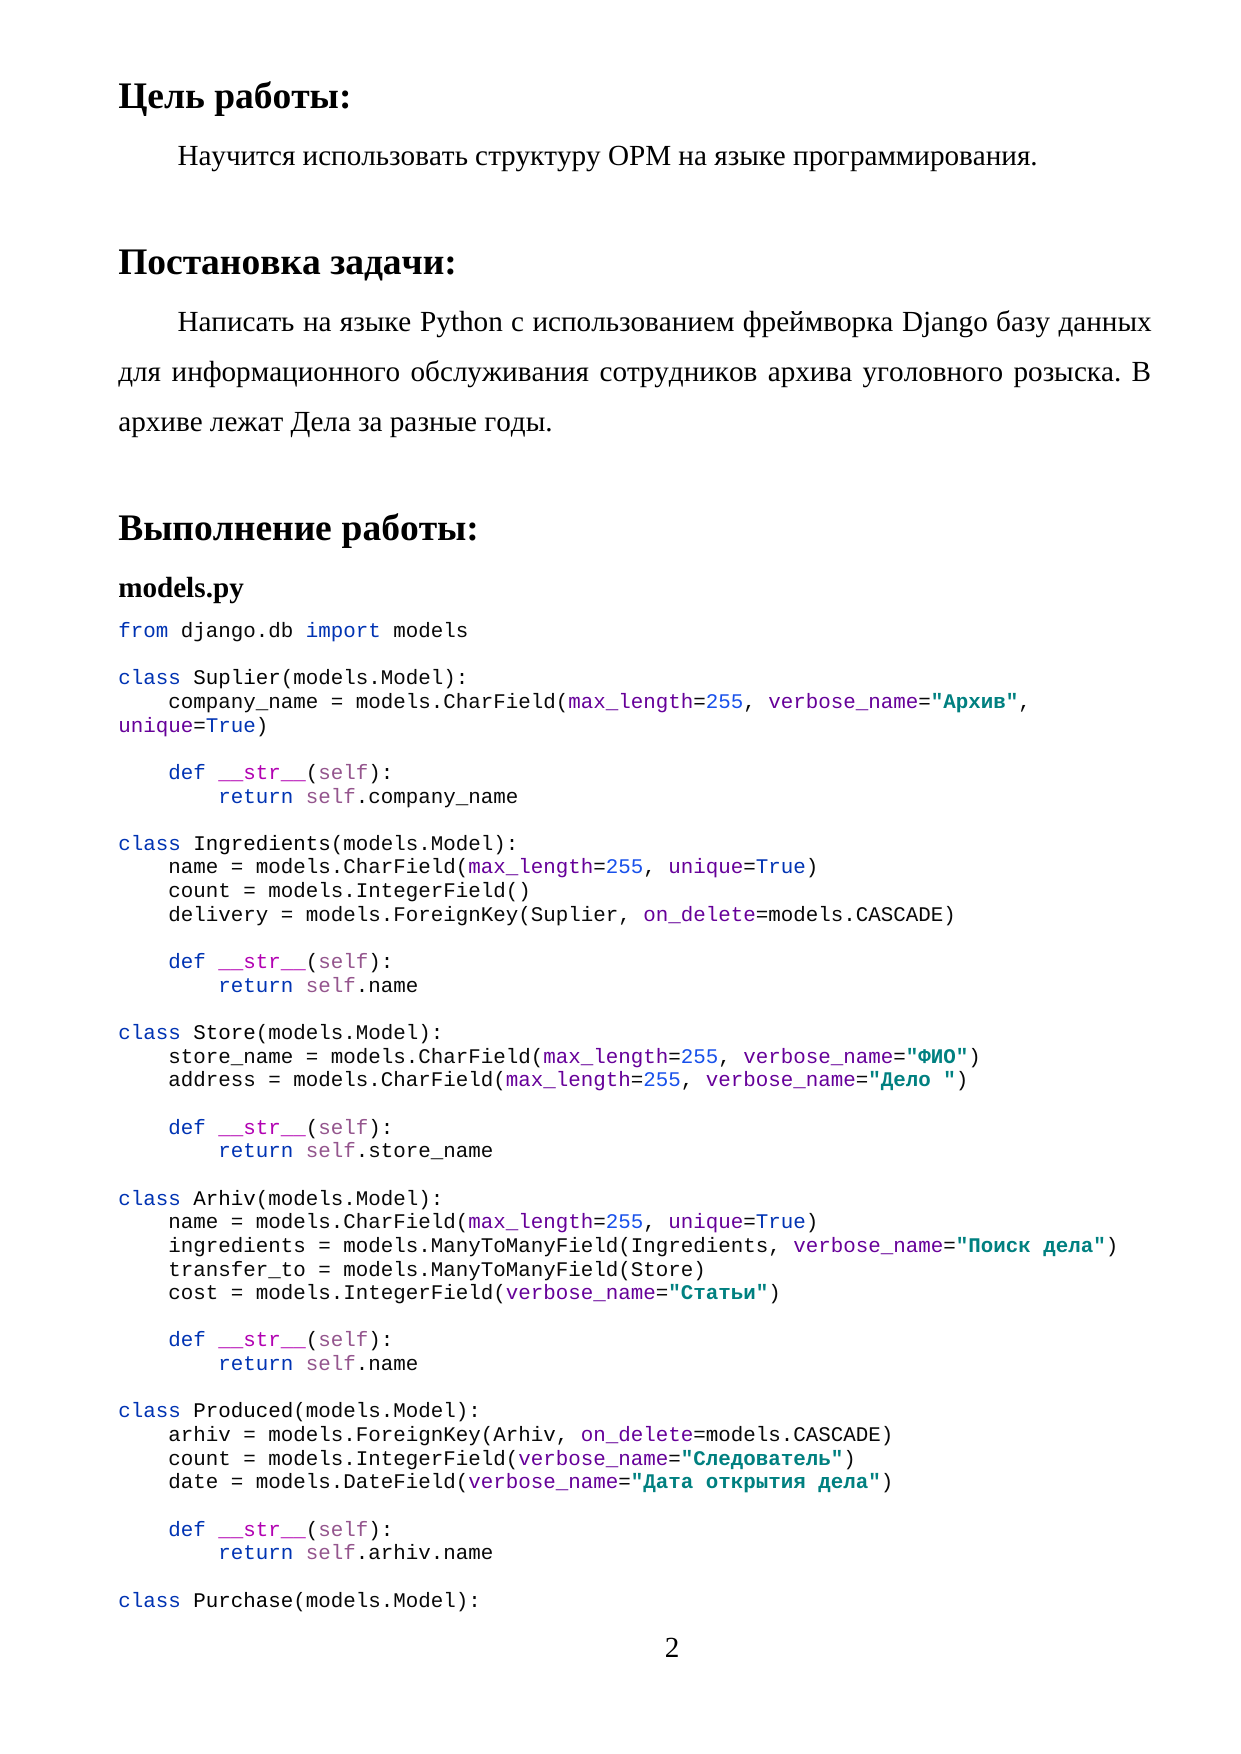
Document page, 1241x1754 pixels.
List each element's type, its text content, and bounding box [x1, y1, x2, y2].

text Выполнение работы: [118, 505, 1152, 548]
text Написать на языке Python с использованием фреймворка Django базу данных для информационного обслуживания сотрудников архива уголовного розыска. В архиве лежат Дела за разные годы. [118, 304, 1152, 438]
text models.py [118, 570, 1152, 603]
text Постановка задачи: [118, 239, 1152, 282]
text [118, 620, 1152, 1613]
text Цель работы: [118, 74, 1152, 117]
text Научится использовать структуру ОРМ на языке программирования. [118, 138, 1152, 172]
